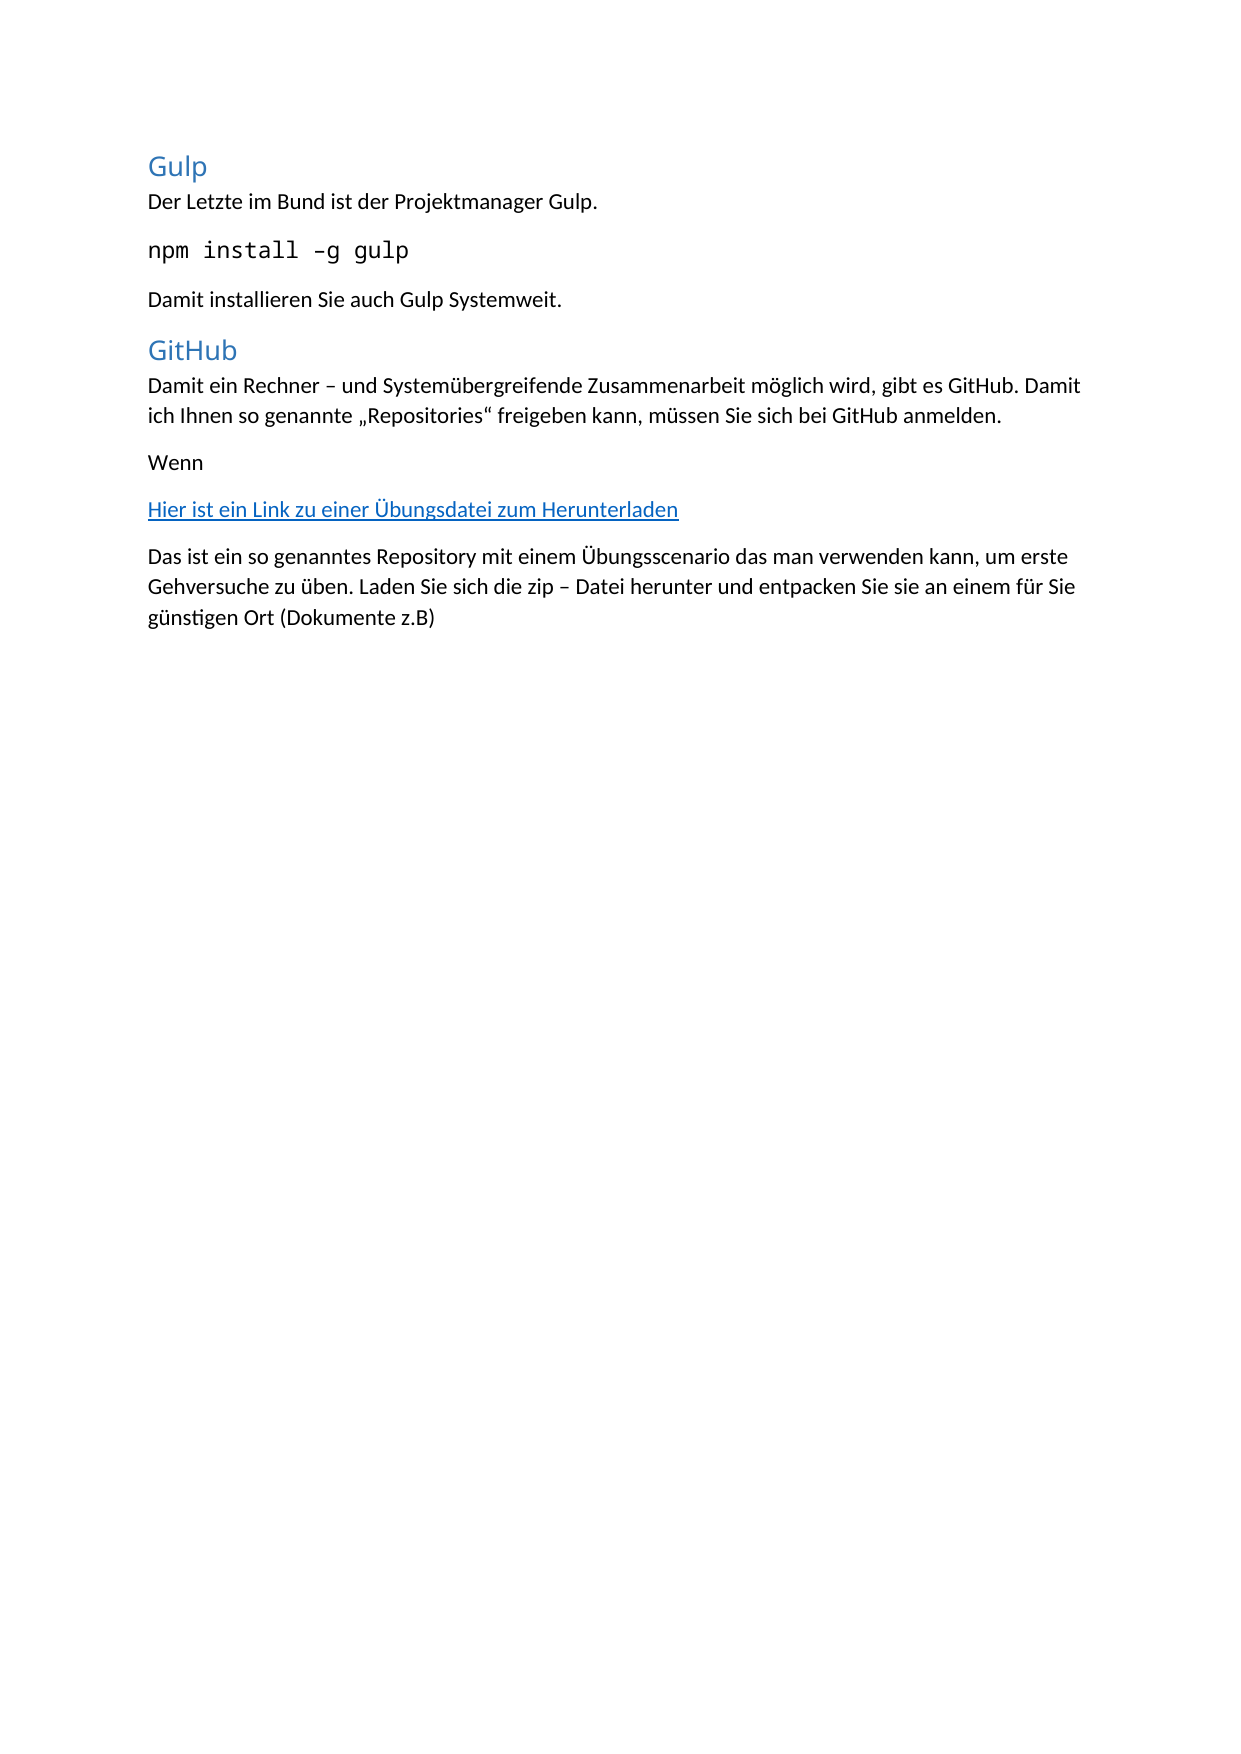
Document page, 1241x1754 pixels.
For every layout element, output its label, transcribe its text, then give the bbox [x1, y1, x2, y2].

text npm install –g gulp [148, 234, 1093, 266]
subtitle GitHub [148, 332, 1093, 368]
text Der Letzte im Bund ist der Projektmanager Gulp. [148, 187, 1093, 215]
text Das ist ein so genanntes Repository mit einem Übungsscenario das man verwenden kann, um erste Gehversuche zu üben. Laden Sie sich die zip – Datei herunter und entpacken Sie sie an einem für Sie günstigen Ort (Dokumente z.B) [148, 542, 1093, 631]
text Wenn [148, 448, 1093, 476]
text Damit ein Rechner – und Systemübergreifende Zusammenarbeit möglich wird, gibt es GitHub. Damit ich Ihnen so genannte „Repositories“ freigeben kann, müssen Sie sich bei GitHub anmelden. [148, 371, 1093, 429]
text Hier ist ein Link zu einer Übungsdatei zum Herunterladen [148, 495, 1093, 523]
text Damit installieren Sie auch Gulp Systemweit. [148, 285, 1093, 313]
subtitle Gulp [148, 148, 1093, 184]
